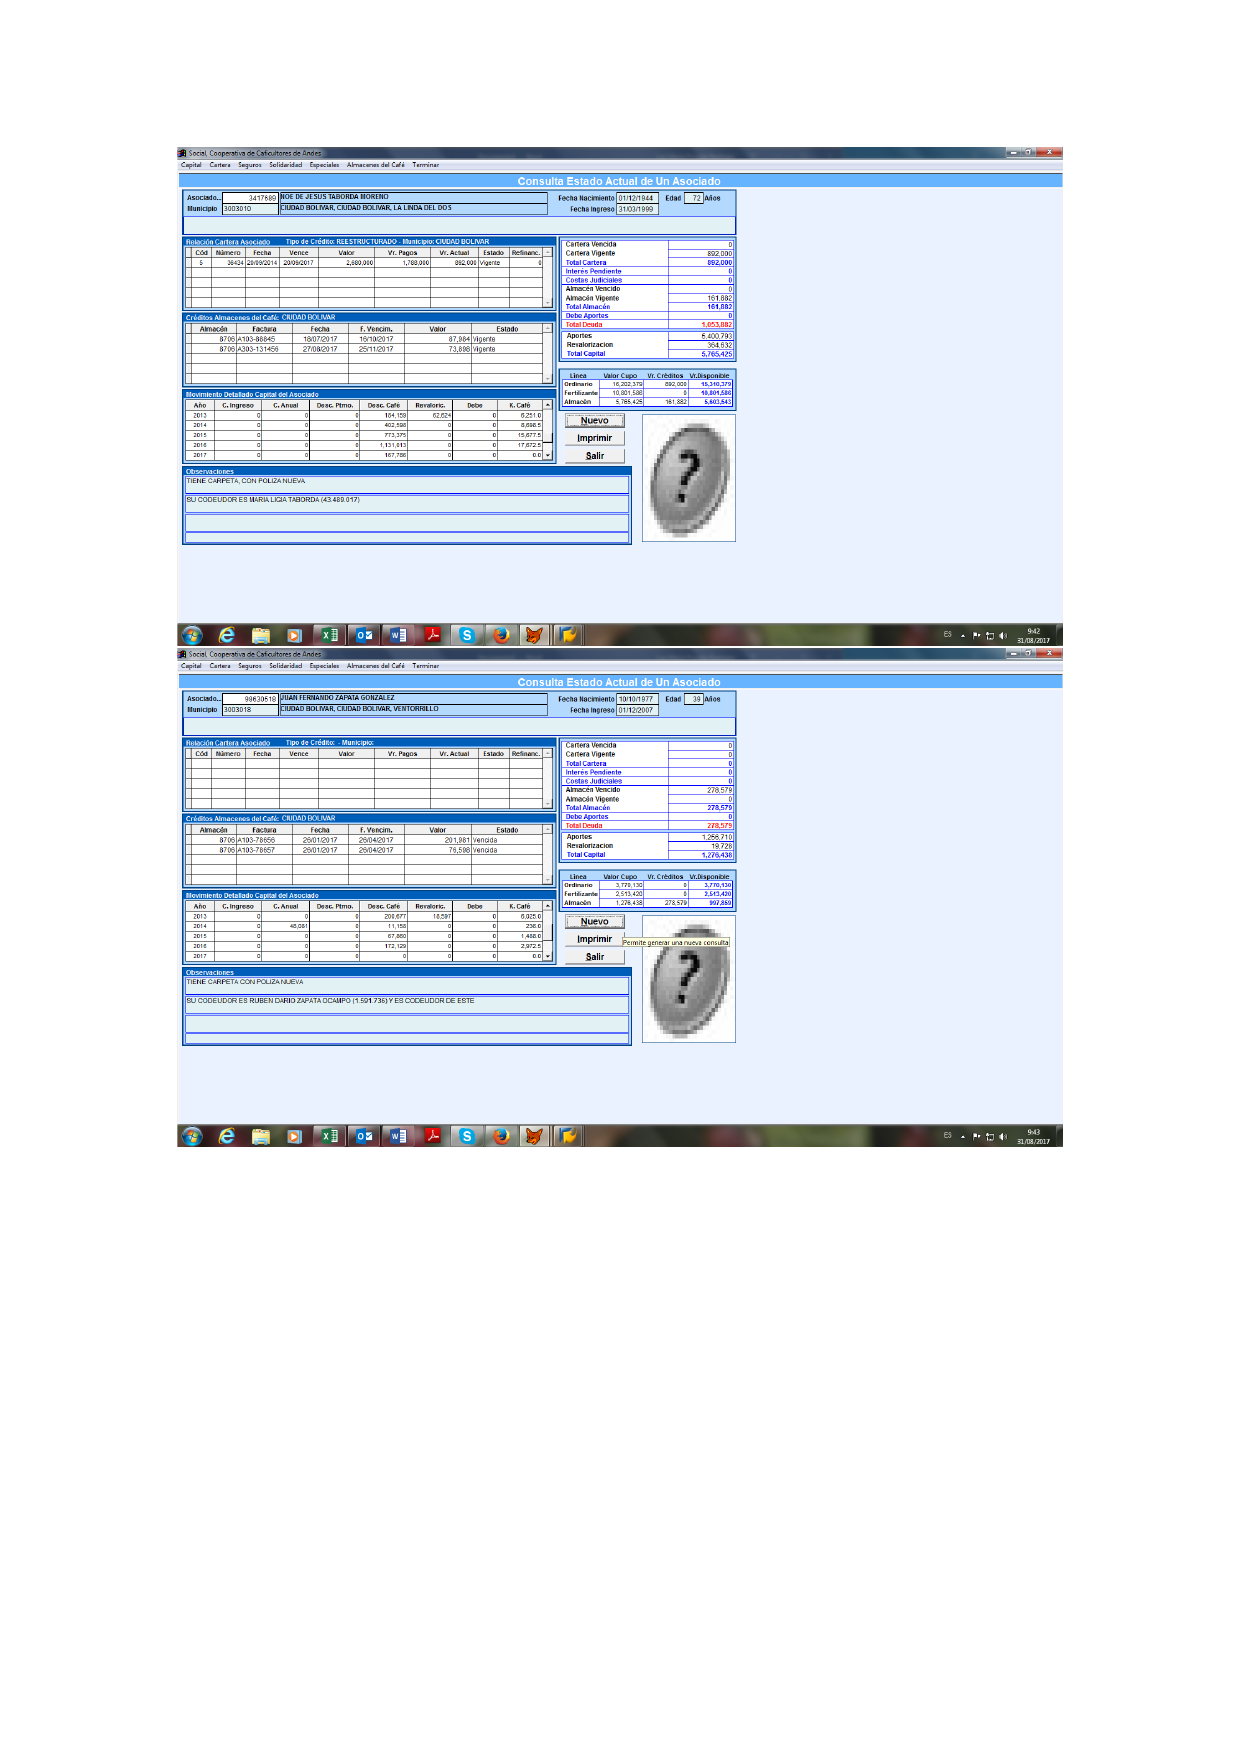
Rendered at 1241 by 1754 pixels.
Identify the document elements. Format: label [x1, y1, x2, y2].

picture [177, 648, 1063, 1147]
picture [177, 147, 1063, 646]
